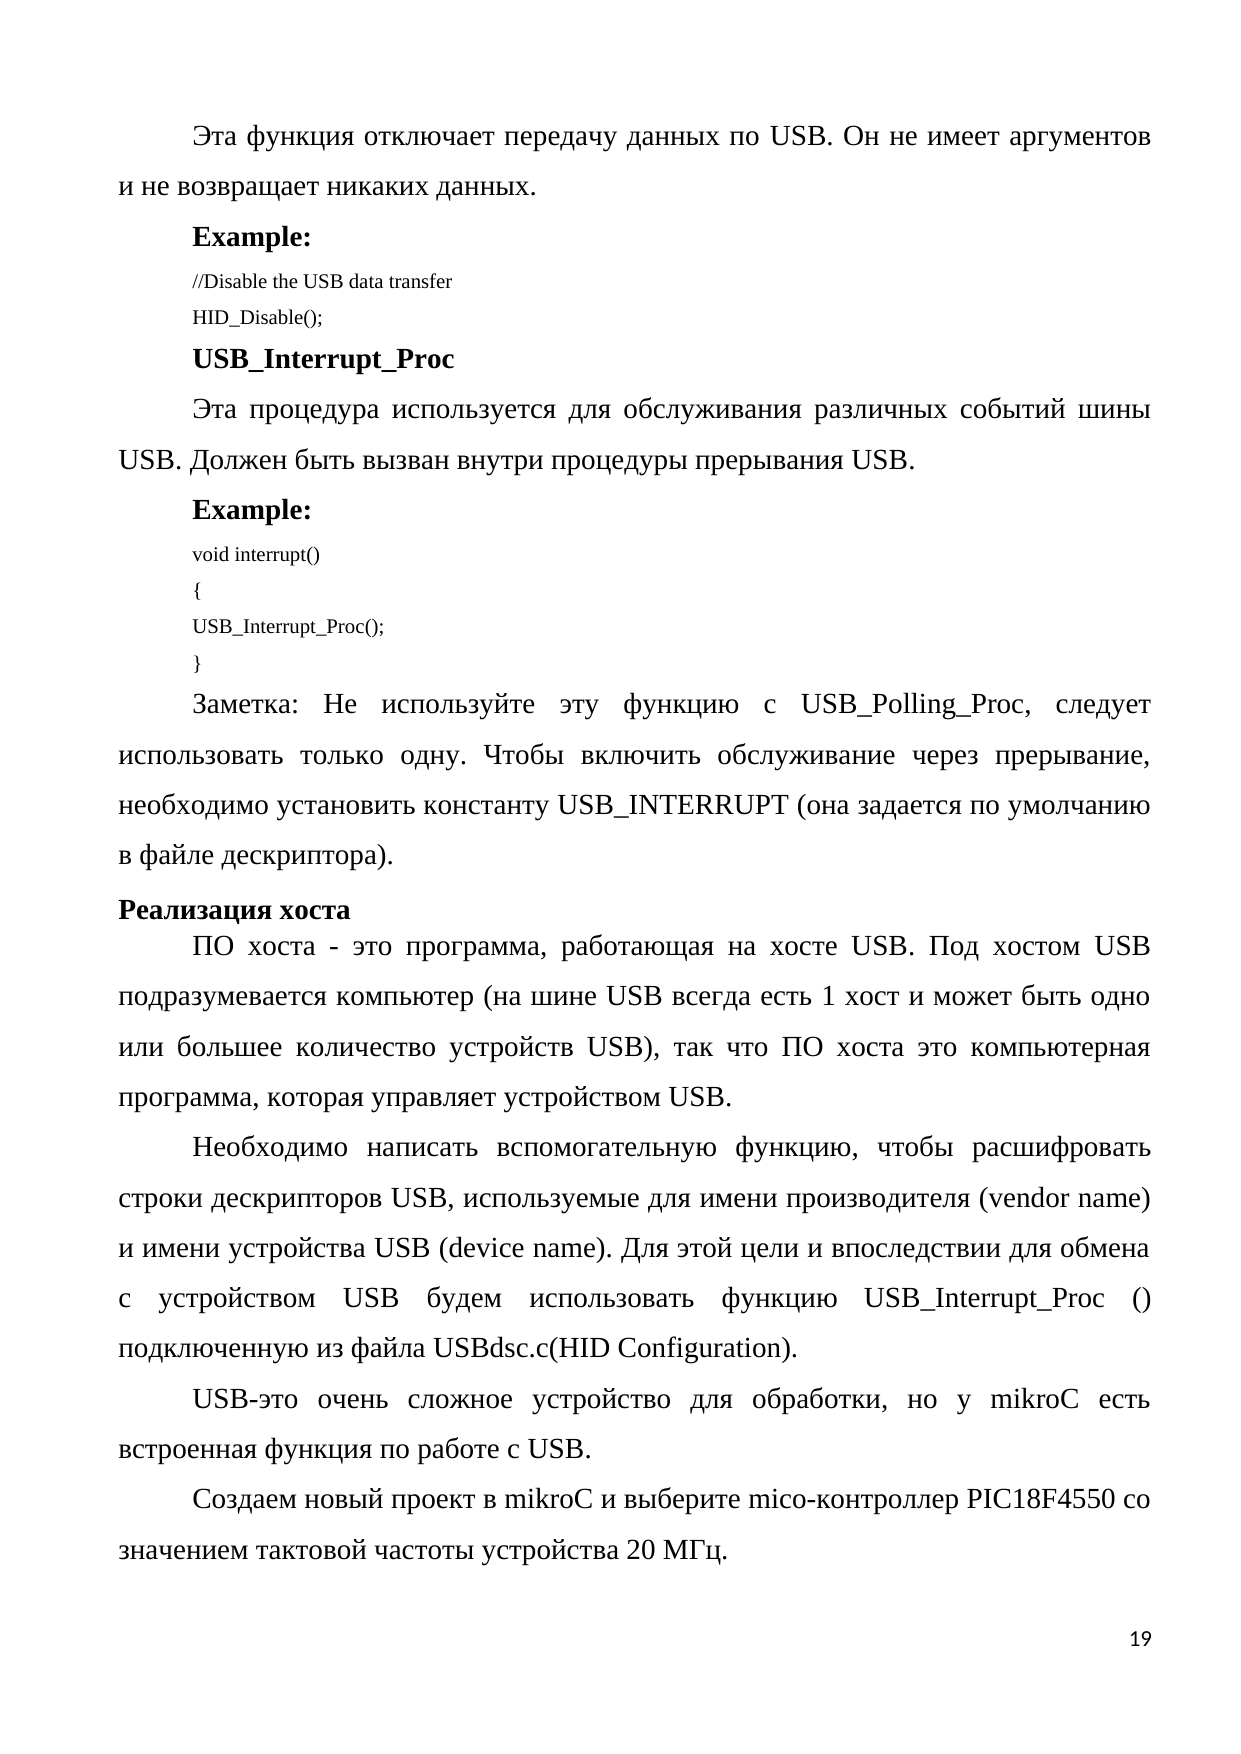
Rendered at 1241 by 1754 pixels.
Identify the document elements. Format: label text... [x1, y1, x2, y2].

text ПО хоста - это программа, работающая на хосте USB. Под хостом USB подразумевается компьютер (на шине USB всегда есть 1 хост и может быть одно или большее количество устройств USB), так что ПО хоста это компьютерная программа, которая управляет устройством USB. [118, 928, 1152, 1113]
text USB_Interrupt_Proc(); [118, 614, 1152, 638]
text { [118, 578, 1152, 602]
text Необходимо написать вспомогательную функцию, чтобы расшифровать строки дескрипторов USB, используемые для имени производителя (vendor name) и имени устройства USB (device name). Для этой цели и впоследствии для обмена с устройством USB будем использовать функцию USB_Interrupt_Proc () подключенную из файла USBdsc.c(HID Configuration). [118, 1129, 1152, 1364]
text HID_Disable(); [118, 305, 1152, 329]
text void interrupt() [118, 542, 1152, 566]
text USB_Interrupt_Proc [118, 341, 1152, 375]
text Эта функция отключает передачу данных по USB. Он не имеет аргументов и не возвращает никаких данных. [118, 118, 1152, 202]
text Example: [118, 219, 1152, 252]
text } [118, 651, 1152, 674]
text Example: [118, 492, 1152, 526]
text //Disable the USB data transfer [118, 269, 1152, 293]
text USB-это очень сложное устройство для обработки, но у mikroC есть встроенная функция по работе с USB. [118, 1381, 1152, 1465]
text Создаем новый проект в mikroC и выберите mico-контроллер PIC18F4550 со значением тактовой частоты устройства 20 МГц. [118, 1482, 1152, 1565]
text Заметка: Не используйте эту функцию с USB_Polling_Proc, следует использовать только одну. Чтобы включить обслуживание через прерывание, необходимо установить константу USB_INTERRUPT (она задается по умолчанию в файле дескриптора). [118, 687, 1152, 871]
subtitle Реализация хоста [118, 892, 1152, 926]
text Эта процедура используется для обслуживания различных событий шины USB. Должен быть вызван внутри процедуры прерывания USB. [118, 391, 1152, 475]
